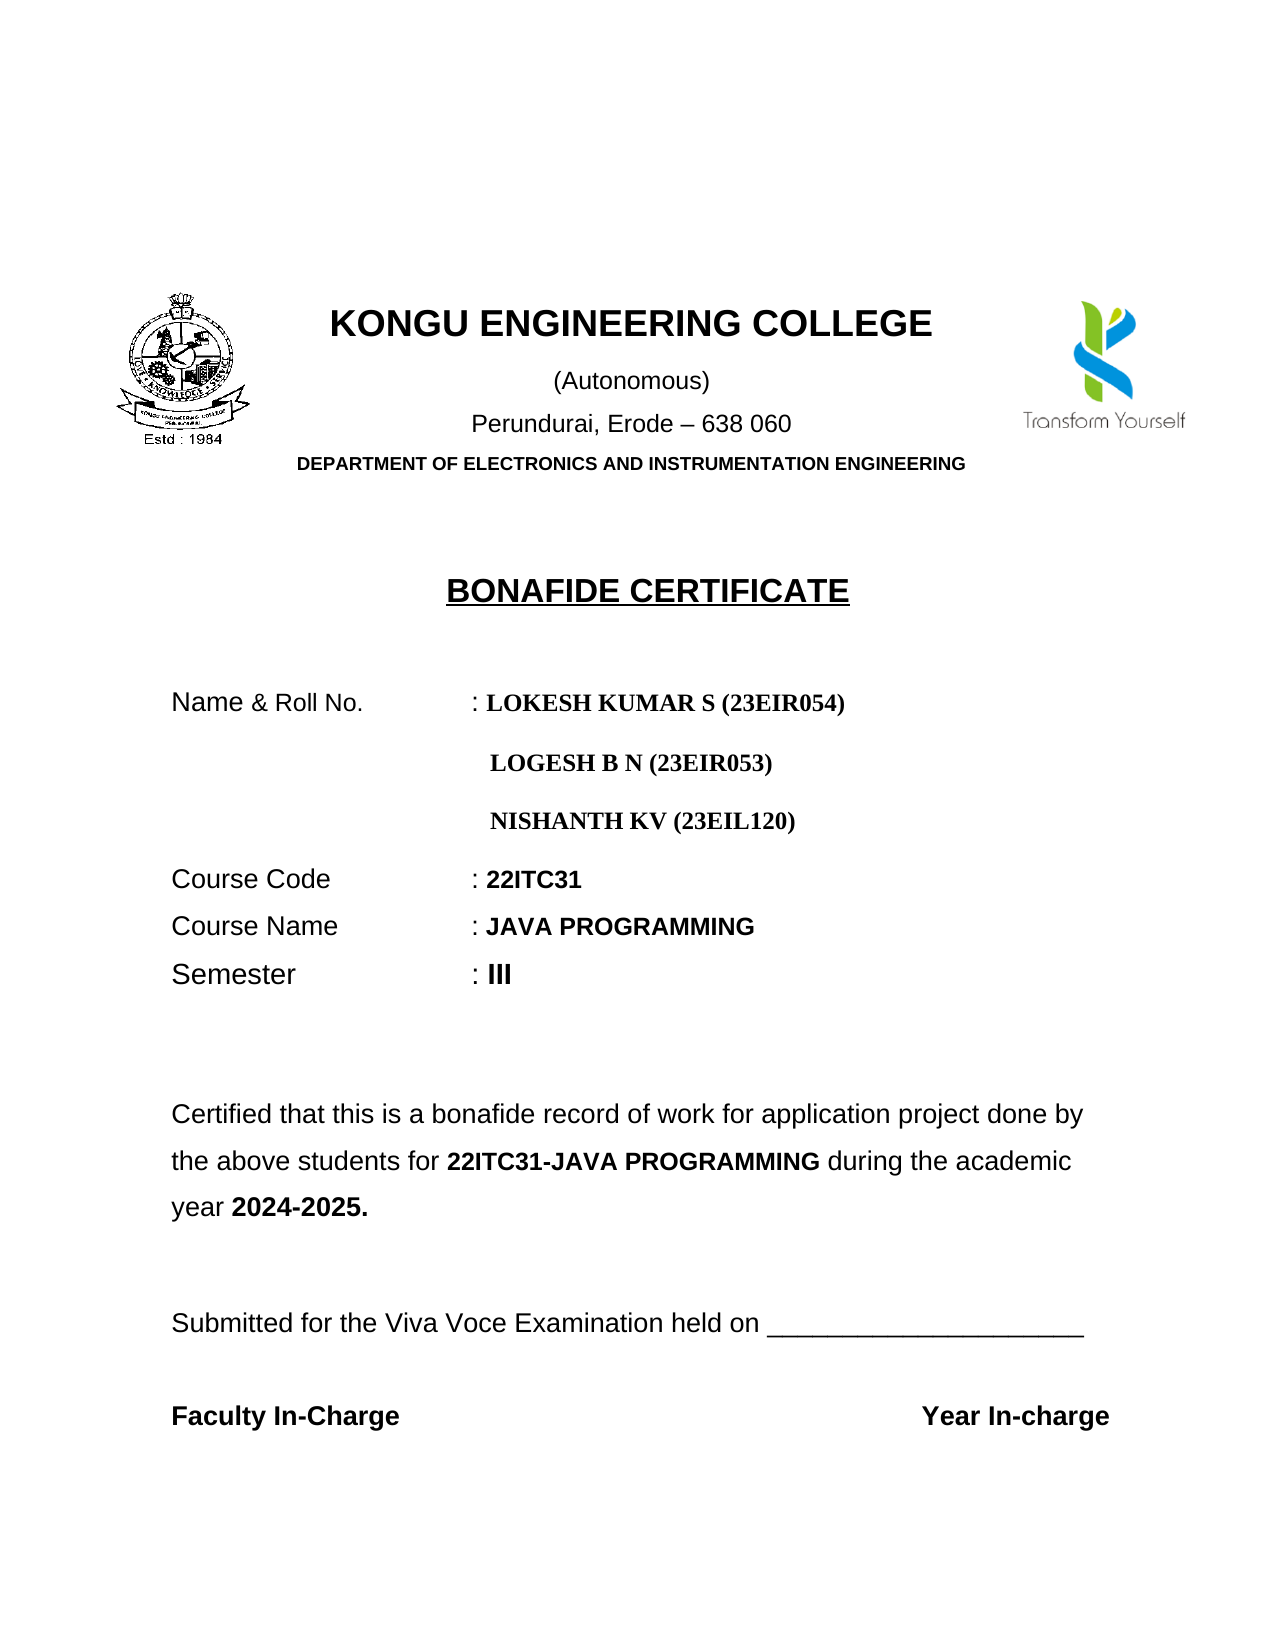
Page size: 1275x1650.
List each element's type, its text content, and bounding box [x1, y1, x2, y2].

text LOGESH B N (23EIR053) [171, 748, 1125, 777]
text Faculty In-Charge Year In-charge [171, 1400, 1125, 1432]
text Course Code : 22ITC31 [171, 863, 1125, 895]
text BONAFIDE CERTIFICATE [171, 571, 1125, 609]
text Semester : III [171, 957, 1125, 991]
text Certified that this is a bonafide record of work for application project done by the above students for 22ITC31-JAVA PROGRAMMING during the academic year 2024-2025. [171, 1098, 1125, 1223]
text Name & Roll No. : LOKESH KUMAR S (23EIR054) [171, 686, 1125, 717]
table_header [101, 259, 251, 571]
text Course Name : JAVA PROGRAMMING [171, 910, 1125, 942]
text NISHANTH KV (23EIL120) [171, 806, 1125, 835]
text Submitted for the Viva Voce Examination held on _____________________ [171, 1307, 1125, 1338]
table_header [1012, 259, 1196, 571]
picture [1023, 301, 1186, 428]
table_header KONGU ENGINEERING COLLEGE (Autonomous) Perundurai, Erode – 638 060 DEPARTMENT OF ELECTRONICS AND INSTRUMENTATION ENGINEERING [251, 259, 1012, 571]
picture [115, 292, 250, 444]
